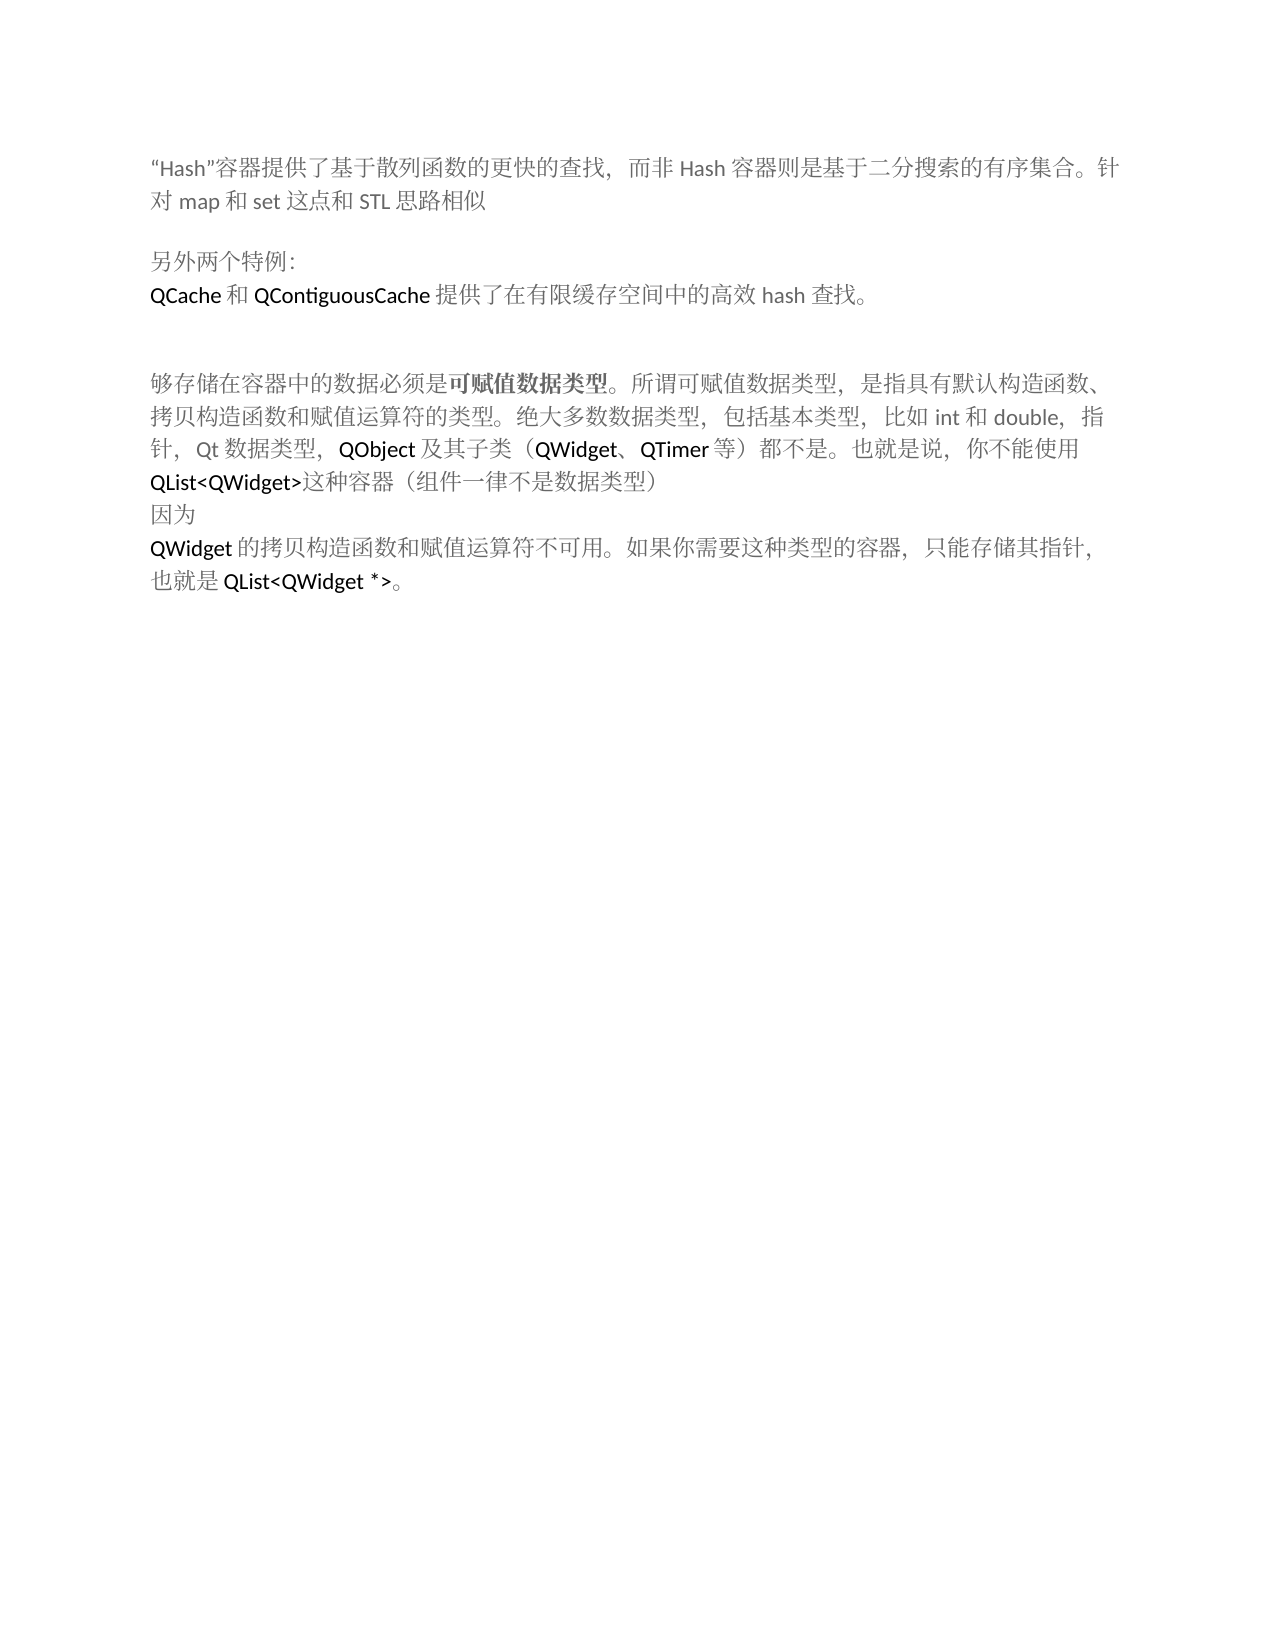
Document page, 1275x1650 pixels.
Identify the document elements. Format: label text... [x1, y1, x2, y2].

text “Hash”容器提供了基于散列函数的更快的查找，而非 Hash 容器则是基于二分搜索的有序集合。针对 map 和set 这点和STL思路相似 [150, 150, 1125, 216]
text 因为 [150, 497, 1125, 530]
text QCache和QContiguousCache提供了在有限缓存空间中的高效 hash 查找。 [150, 277, 1125, 310]
text 另外两个特例： [150, 244, 1125, 277]
text QWidget的拷贝构造函数和赋值运算符不可用。如果你需要这种类型的容器，只能存储其指针，也就是QList<QWidget *>。 [150, 530, 1125, 596]
text 够存储在容器中的数据必须是可赋值数据类型。所谓可赋值数据类型，是指具有默认构造函数、拷贝构造函数和赋值运算符的类型。绝大多数数据类型，包括基本类型，比如 int 和 double，指针，Qt 数据类型，QObject及其子类（QWidget、QTimer等）都不是。也就是说，你不能使用QList<QWidget>这种容器（组件一律不是数据类型） [150, 366, 1125, 497]
